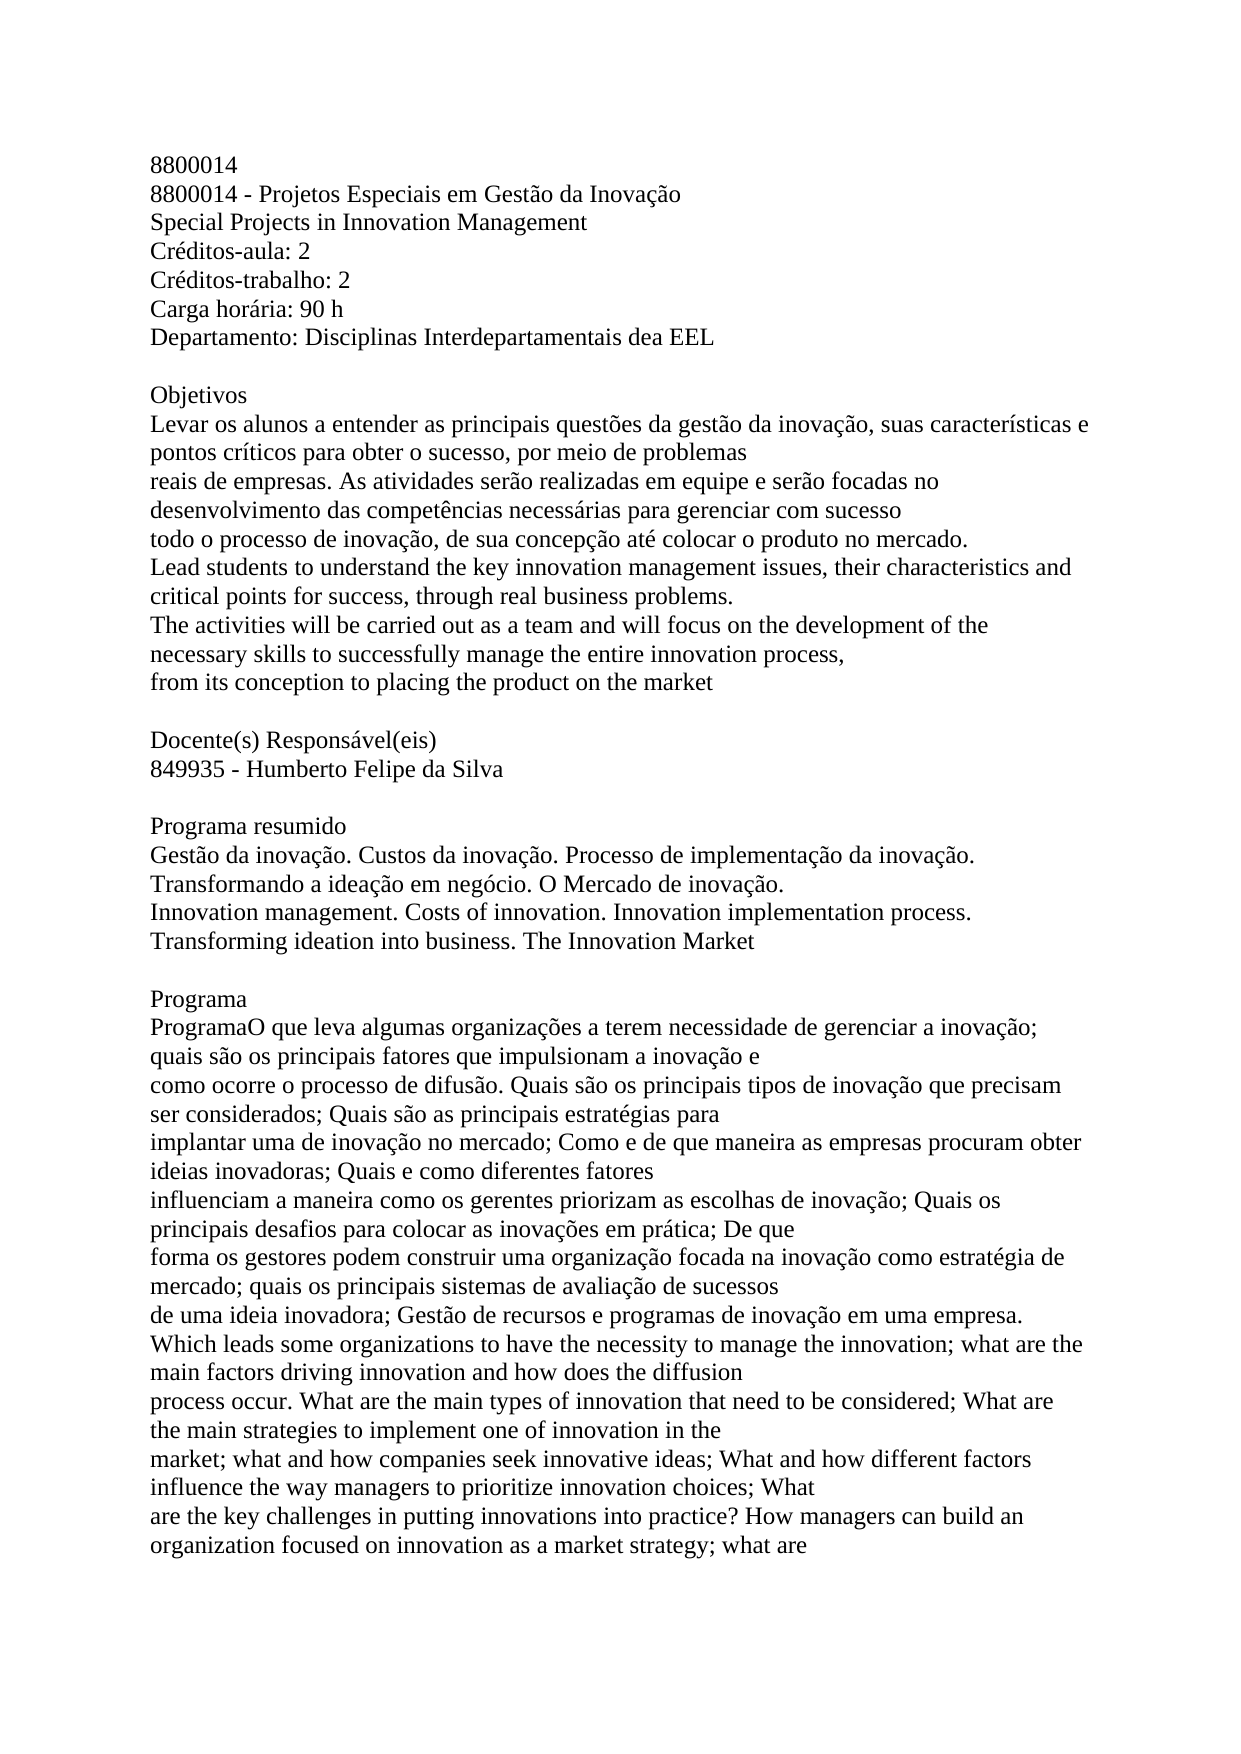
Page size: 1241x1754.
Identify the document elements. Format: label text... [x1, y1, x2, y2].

text forma os gestores podem construir uma organização focada na inovação como estratégia de mercado; quais os principais sistemas de avaliação de sucessos [150, 1242, 1090, 1300]
text market; what and how companies seek innovative ideas; What and how different factors influence the way managers to prioritize innovation choices; What [150, 1444, 1090, 1501]
text de uma ideia inovadora; Gestão de recursos e programas de inovação em uma empresa. [150, 1300, 1090, 1329]
text Docente(s) Responsável(eis) [150, 725, 1090, 754]
text Programa [150, 984, 1090, 1012]
text 849935 - Humberto Felipe da Silva [150, 754, 1090, 782]
text Special Projects in Innovation Management [150, 207, 1090, 236]
text Gestão da inovação. Custos da inovação. Processo de implementação da inovação. Transformando a ideação em negócio. O Mercado de inovação. [150, 840, 1090, 897]
text Innovation management. Costs of innovation. Innovation implementation process. Transforming ideation into business. The Innovation Market [150, 897, 1090, 955]
text The activities will be carried out as a team and will focus on the development of the necessary skills to successfully manage the entire innovation process, [150, 610, 1090, 667]
text reais de empresas. As atividades serão realizadas em equipe e serão focadas no desenvolvimento das competências necessárias para gerenciar com sucesso [150, 466, 1090, 524]
text 8800014 [150, 150, 1090, 179]
text Objetivos [150, 380, 1090, 409]
text Créditos-trabalho: 2 [150, 265, 1090, 294]
text Levar os alunos a entender as principais questões da gestão da inovação, suas características e pontos críticos para obter o sucesso, por meio de problemas [150, 409, 1090, 466]
text todo o processo de inovação, de sua concepção até colocar o produto no mercado. [150, 524, 1090, 552]
text process occur. What are the main types of innovation that need to be considered; What are the main strategies to implement one of innovation in the [150, 1386, 1090, 1444]
text como ocorre o processo de difusão. Quais são os principais tipos de inovação que precisam ser considerados; Quais são as principais estratégias para [150, 1070, 1090, 1127]
text ProgramaO que leva algumas organizações a terem necessidade de gerenciar a inovação; quais são os principais fatores que impulsionam a inovação e [150, 1012, 1090, 1070]
text Créditos-aula: 2 [150, 236, 1090, 265]
text Programa resumido [150, 811, 1090, 840]
text 8800014 - Projetos Especiais em Gestão da Inovação [150, 179, 1090, 207]
text Departamento: Disciplinas Interdepartamentais dea EEL [150, 322, 1090, 351]
text Carga horária: 90 h [150, 294, 1090, 322]
text implantar uma de inovação no mercado; Como e de que maneira as empresas procuram obter ideias inovadoras; Quais e como diferentes fatores [150, 1127, 1090, 1185]
text from its conception to placing the product on the market [150, 667, 1090, 696]
text Which leads some organizations to have the necessity to manage the innovation; what are the main factors driving innovation and how does the diffusion [150, 1329, 1090, 1386]
text are the key challenges in putting innovations into practice? How managers can build an organization focused on innovation as a market strategy; what are [150, 1501, 1090, 1559]
text influenciam a maneira como os gerentes priorizam as escolhas de inovação; Quais os principais desafios para colocar as inovações em prática; De que [150, 1185, 1090, 1242]
text Lead students to understand the key innovation management issues, their characteristics and critical points for success, through real business problems. [150, 552, 1090, 610]
